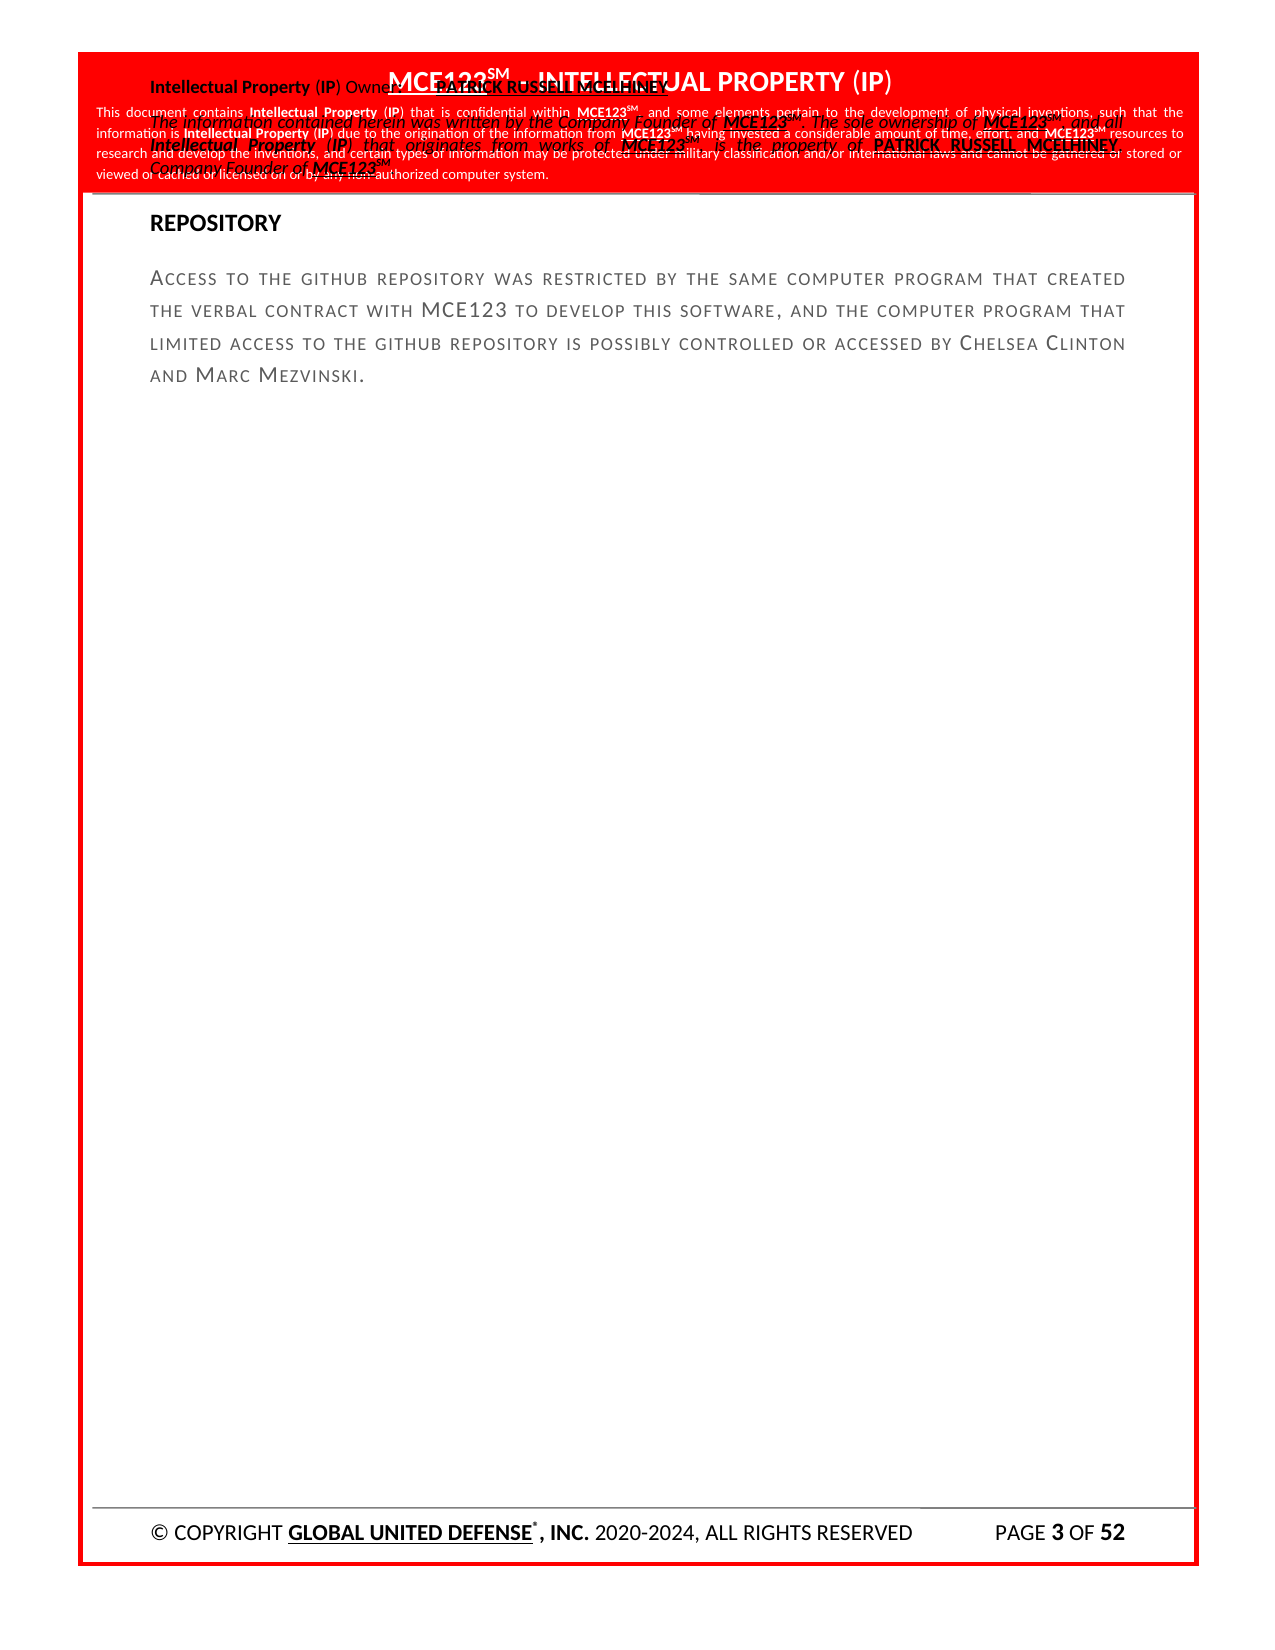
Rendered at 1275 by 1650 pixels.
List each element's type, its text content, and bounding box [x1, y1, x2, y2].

text REPOSITORY [150, 207, 1125, 238]
subtitle Access to the github repository was restricted by the same computer program that created the verbal contract with MCE123 to develop this software, and the computer program that limited access to the github repository is possibly controlled or accessed by Chelsea Clinton and Marc Mezvinski. [150, 263, 1125, 388]
